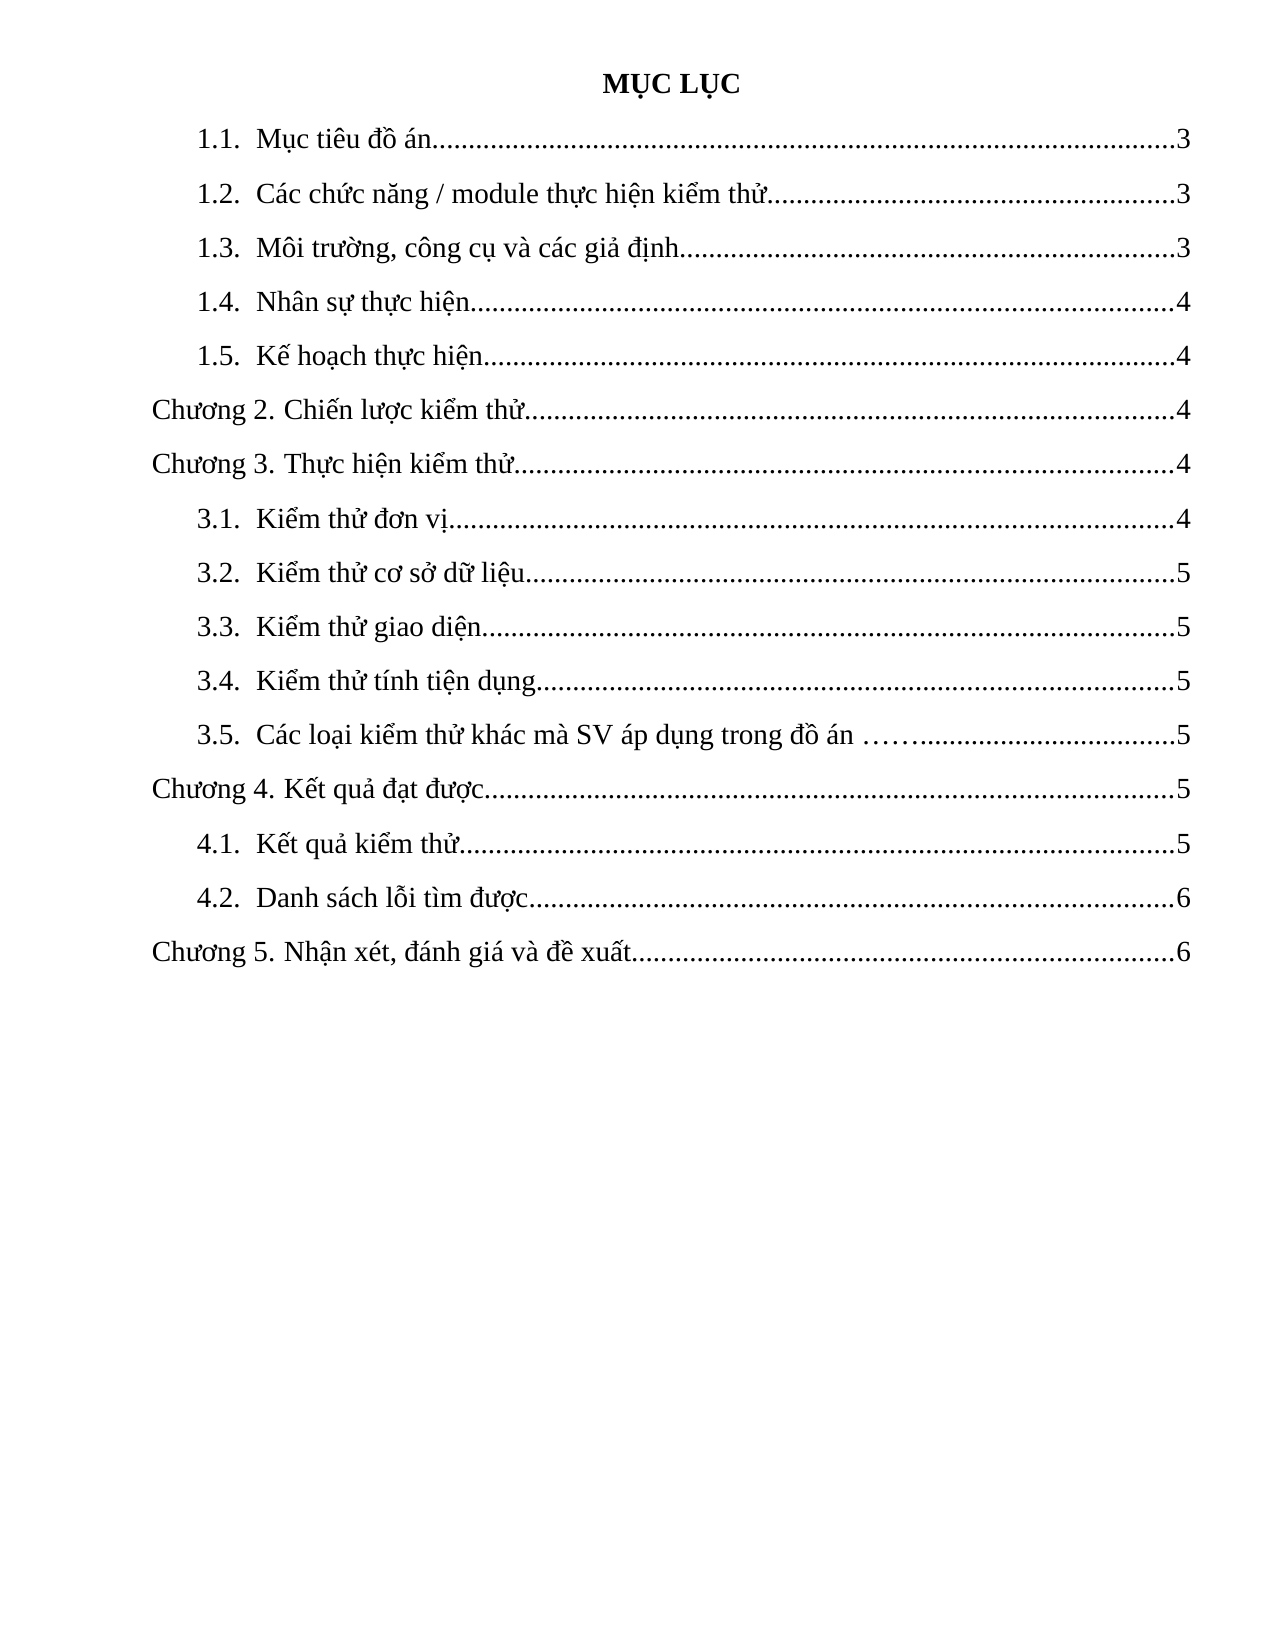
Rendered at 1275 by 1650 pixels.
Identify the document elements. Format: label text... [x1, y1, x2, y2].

subtitle MỤC LỤC [149, 66, 1194, 100]
